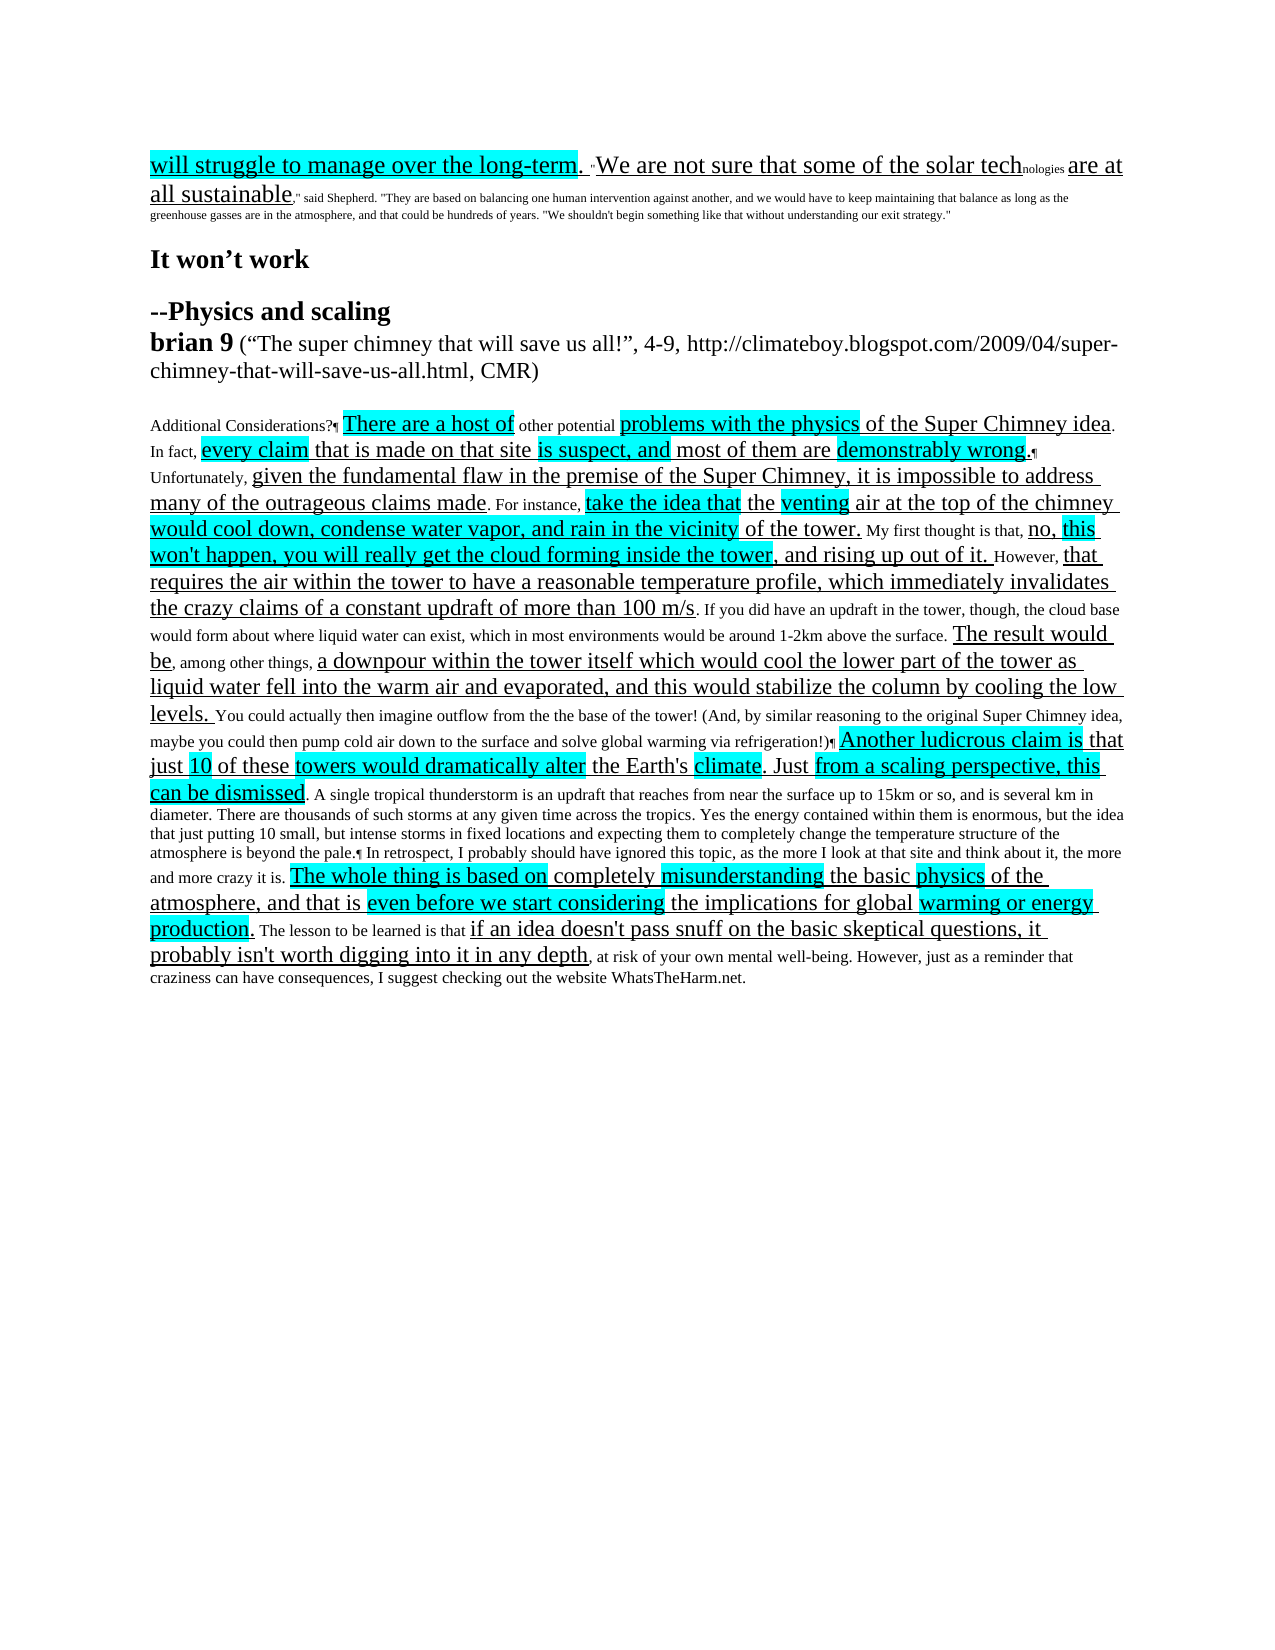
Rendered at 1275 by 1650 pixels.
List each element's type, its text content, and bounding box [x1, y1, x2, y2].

text brian 9 (“The super chimney that will save us all!”, 4-9, http://climateboy.blogspot.com/2009/04/super-chimney-that-will-save-us-all.html, CMR) [150, 326, 1125, 383]
subtitle --Physics and scaling [150, 295, 1125, 326]
text Additional Considerations?¶ There are a host of other potential problems with the physics of the Super Chimney idea. In fact, every claim that is made on that site is suspect, and most of them are demonstrably wrong.¶ Unfortunately, given the fundamental flaw in the premise of the Super Chimney, it is impossible to address many of the outrageous claims made. For instance, take the idea that the venting air at the top of the chimney would cool down, condense water vapor, and rain in the vicinity of the tower. My first thought is that, no, this won't happen, you will really get the cloud forming inside the tower, and rising up out of it. However, that requires the air within the tower to have a reasonable temperature profile, which immediately invalidates the crazy claims of a constant updraft of more than 100 m/s. If you did have an updraft in the tower, though, the cloud base would form about where liquid water can exist, which in most environments would be around 1-2km above the surface. The result would be, among other things, a downpour within the tower itself which would cool the lower part of the tower as liquid water fell into the warm air and evaporated, and this would stabilize the column by cooling the low levels. You could actually then imagine outflow from the the base of the tower! (And, by similar reasoning to the original Super Chimney idea, maybe you could then pump cold air down to the surface and solve global warming via refrigeration!)¶ Another ludicrous claim is that just 10 of these towers would dramatically alter the Earth's climate. Just from a scaling perspective, this can be dismissed. A single tropical thunderstorm is an updraft that reaches from near the surface up to 15km or so, and is several km in diameter. There are thousands of such storms at any given time across the tropics. Yes the energy contained within them is enormous, but the idea that just putting 10 small, but intense storms in fixed locations and expecting them to completely change the temperature structure of the atmosphere is beyond the pale.¶ In retrospect, I probably should have ignored this topic, as the more I look at that site and think about it, the more and more crazy it is. The whole thing is based on completely misunderstanding the basic physics of the atmosphere, and that is even before we start considering the implications for global warming or energy production. The lesson to be learned is that if an idea doesn't pass snuff on the basic skeptical questions, it probably isn't worth digging into it in any depth, at risk of your own mental well-being. However, just as a reminder that craziness can have consequences, I suggest checking out the website WhatsTheHarm.net. [150, 410, 1125, 987]
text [150, 150, 1125, 222]
subtitle It won’t work [150, 243, 1125, 274]
